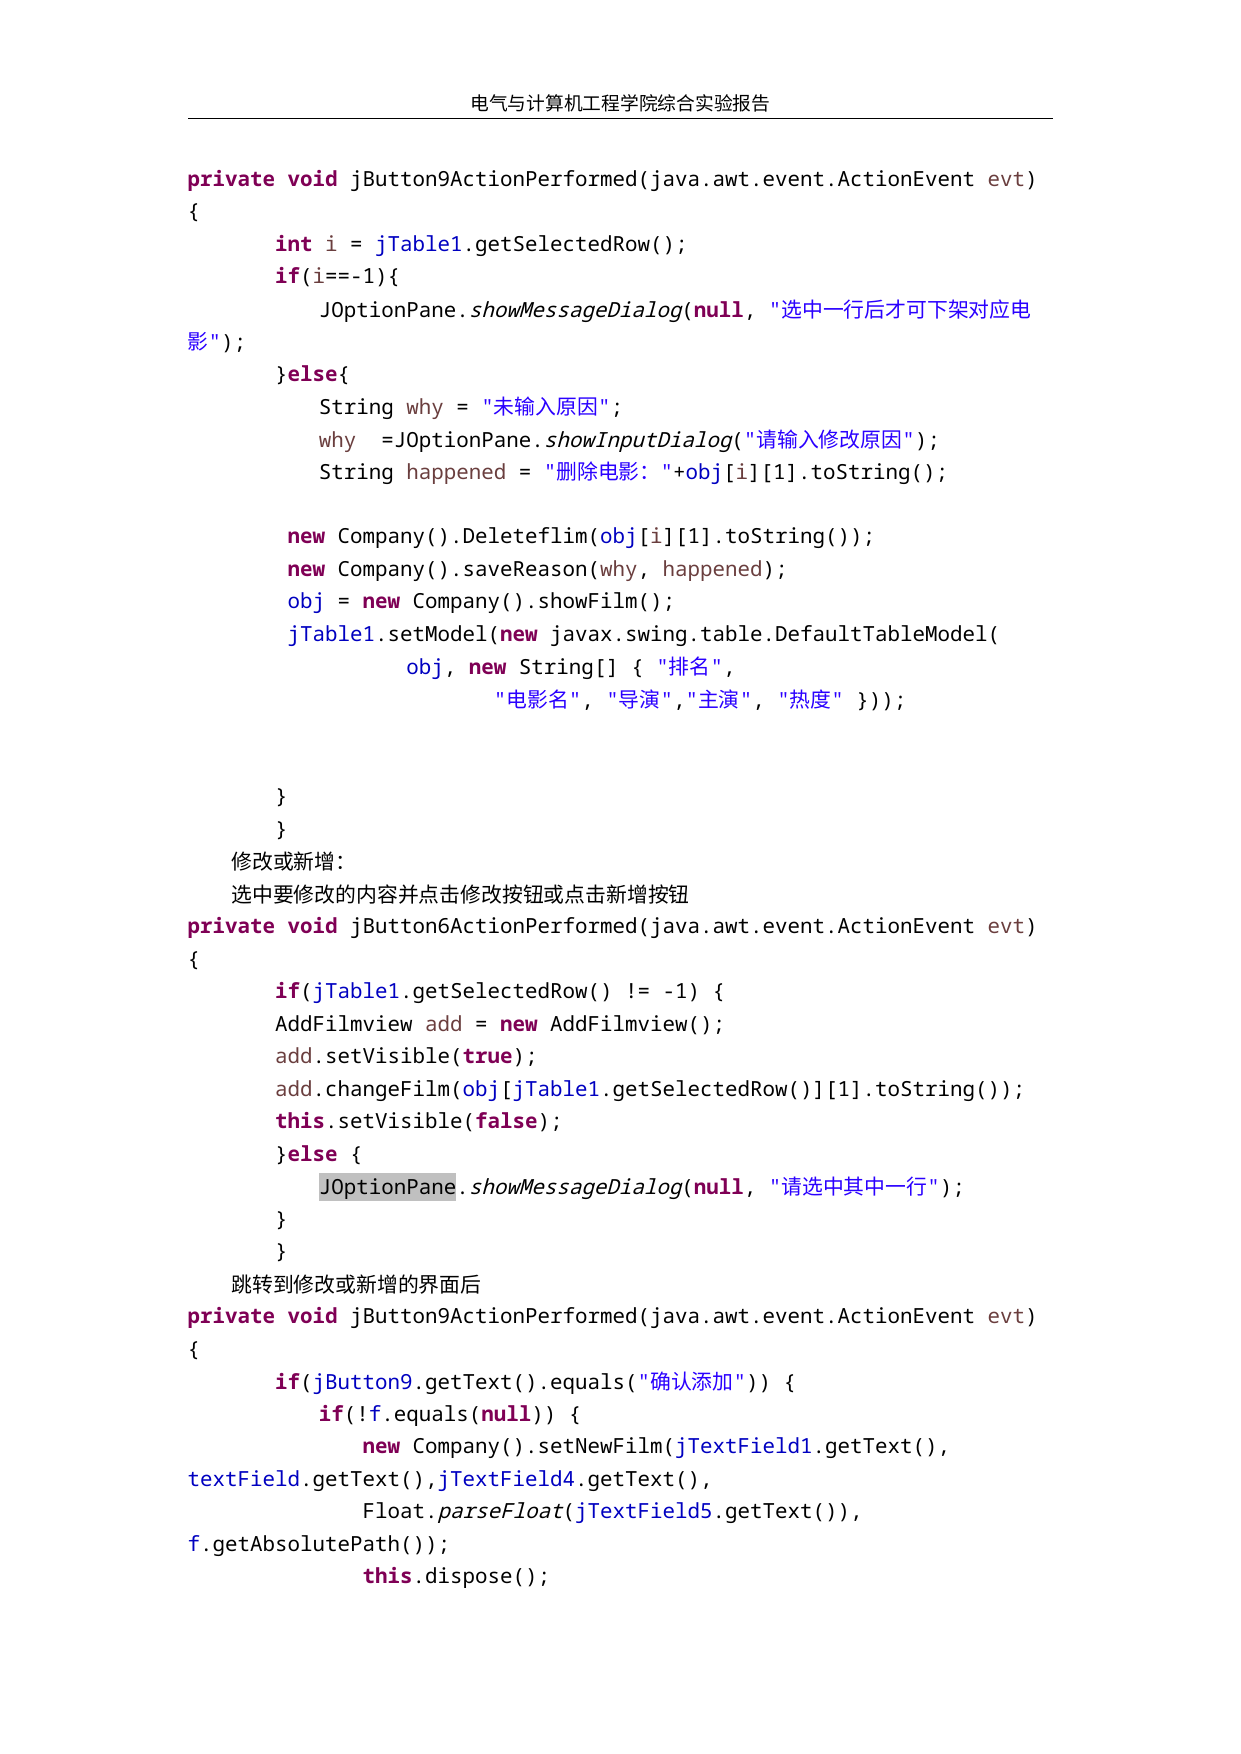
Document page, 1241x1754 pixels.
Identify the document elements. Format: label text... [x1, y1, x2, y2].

text if(i==-1){ [187, 259, 1053, 292]
text private void jButton9ActionPerformed(java.awt.event.ActionEvent evt) { [187, 1299, 1053, 1364]
text JOptionPane.showMessageDialog(null, "请选中其中一行"); [187, 1169, 1053, 1202]
text obj, new String[] { "排名", [187, 649, 1053, 682]
text String happened = "删除电影："+obj[i][1].toString(); [187, 454, 1053, 487]
text if(jTable1.getSelectedRow() != -1) { [187, 974, 1053, 1007]
text } [187, 779, 1053, 812]
text obj = new Company().showFilm(); [187, 584, 1053, 617]
text if(!f.equals(null)) { [187, 1397, 1053, 1429]
text private void jButton6ActionPerformed(java.awt.event.ActionEvent evt) { [187, 909, 1053, 974]
text } [187, 1234, 1053, 1267]
text JOptionPane.showMessageDialog(null, "选中一行后才可下架对应电影"); [187, 292, 1053, 357]
text jTable1.setModel(new javax.swing.table.DefaultTableModel( [187, 617, 1053, 649]
text 修改或新增： [187, 844, 1053, 877]
text new Company().setNewFilm(jTextField1.getText(), textField.getText(),jTextField4.getText(), [187, 1429, 1053, 1494]
text 跳转到修改或新增的界面后 [187, 1267, 1053, 1299]
text add.changeFilm(obj[jTable1.getSelectedRow()][1].toString()); [187, 1072, 1053, 1104]
text "电影名", "导演","主演", "热度" })); [187, 682, 1053, 714]
text }else { [187, 1137, 1053, 1169]
text String why = "未输入原因"; [187, 389, 1053, 422]
text new Company().saveReason(why, happened); [187, 552, 1053, 584]
text new Company().Deleteflim(obj[i][1].toString()); [187, 519, 1053, 552]
text why =JOptionPane.showInputDialog("请输入修改原因"); [187, 422, 1053, 454]
text Float.parseFloat(jTextField5.getText()), f.getAbsolutePath()); [187, 1494, 1053, 1559]
text }else{ [187, 357, 1053, 389]
text private void jButton9ActionPerformed(java.awt.event.ActionEvent evt) { [187, 162, 1053, 227]
text add.setVisible(true); [187, 1039, 1053, 1072]
text int i = jTable1.getSelectedRow(); [187, 227, 1053, 259]
text } [187, 1202, 1053, 1234]
text if(jButton9.getText().equals("确认添加")) { [187, 1364, 1053, 1397]
text AddFilmview add = new AddFilmview(); [187, 1007, 1053, 1039]
text } [187, 812, 1053, 844]
text 选中要修改的内容并点击修改按钮或点击新增按钮 [187, 877, 1053, 909]
text this.setVisible(false); [187, 1104, 1053, 1137]
text this.dispose(); [187, 1559, 1053, 1592]
